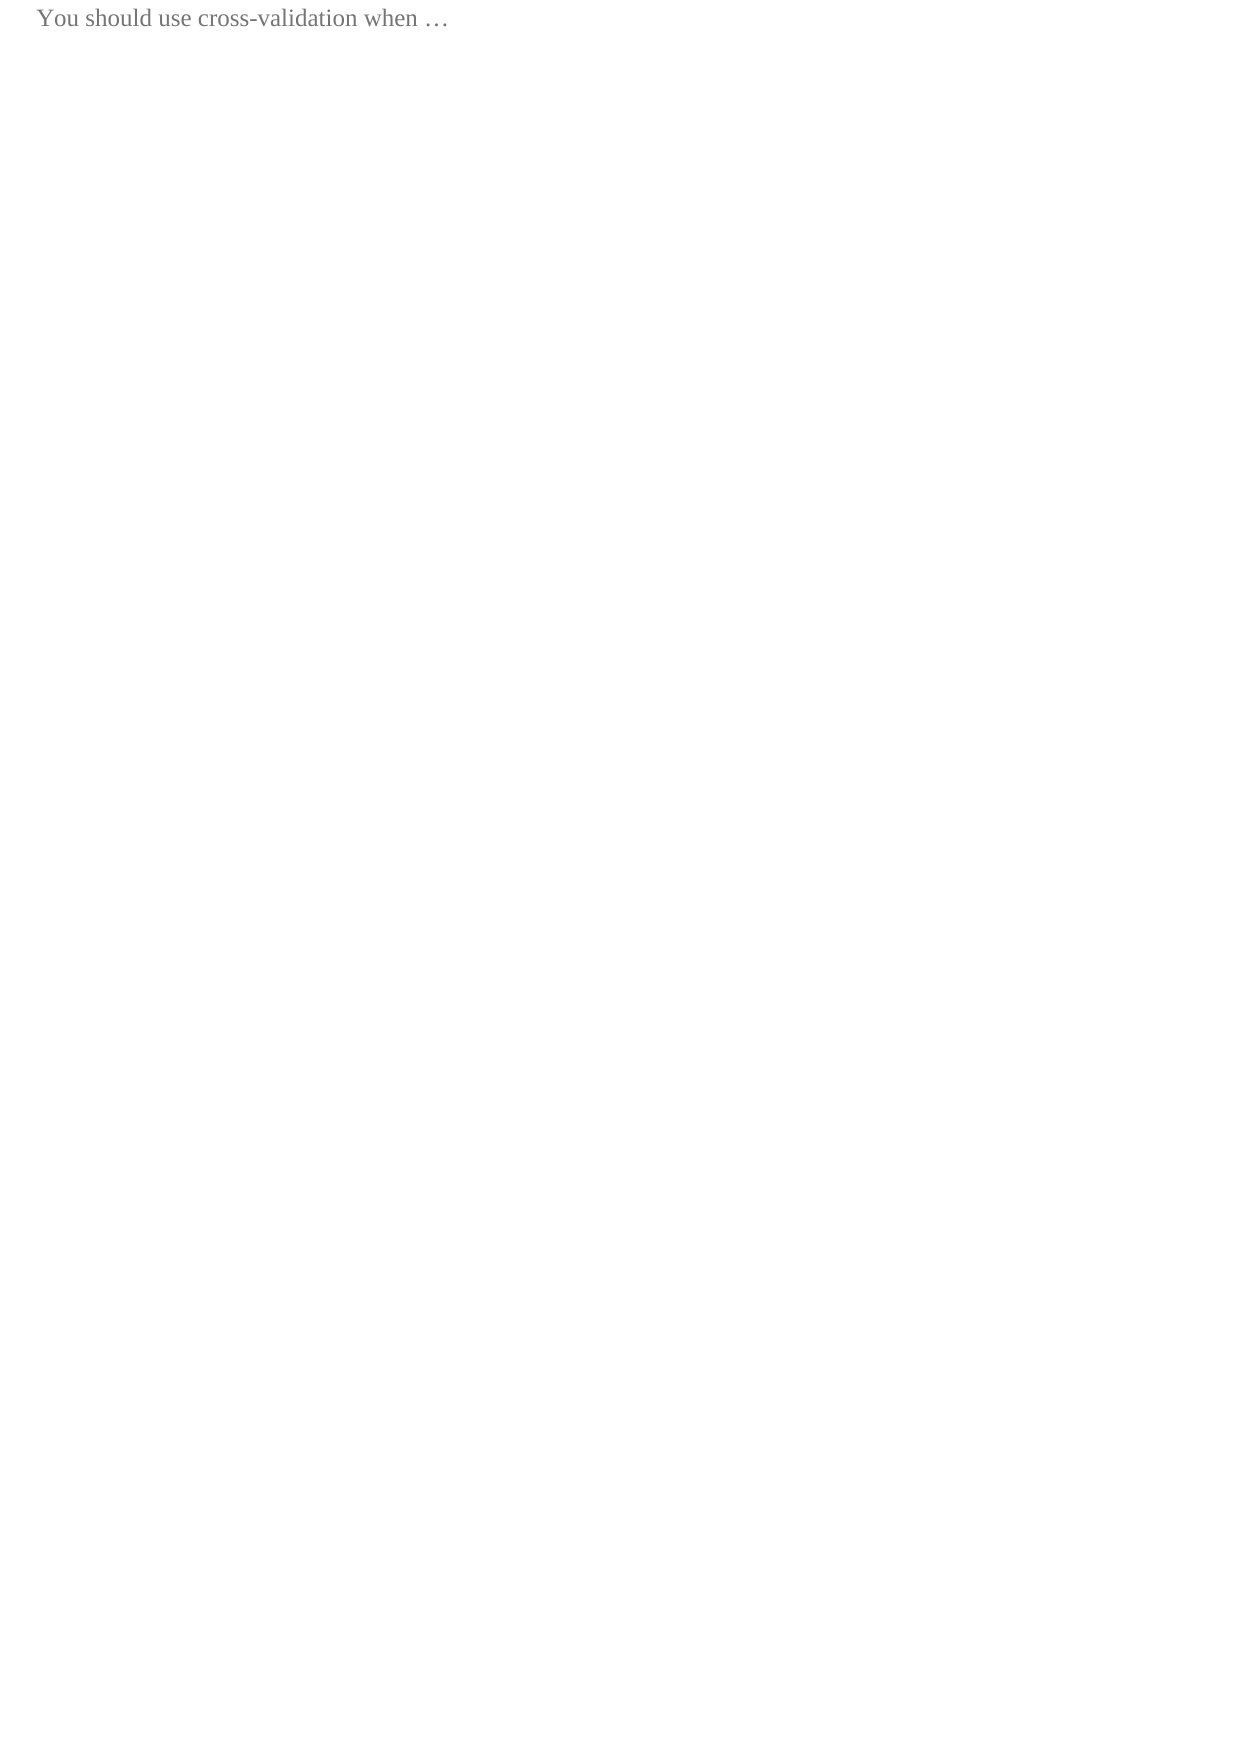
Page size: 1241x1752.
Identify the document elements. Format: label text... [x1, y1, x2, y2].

text You should use cross-validation when … [36, 3, 1226, 32]
